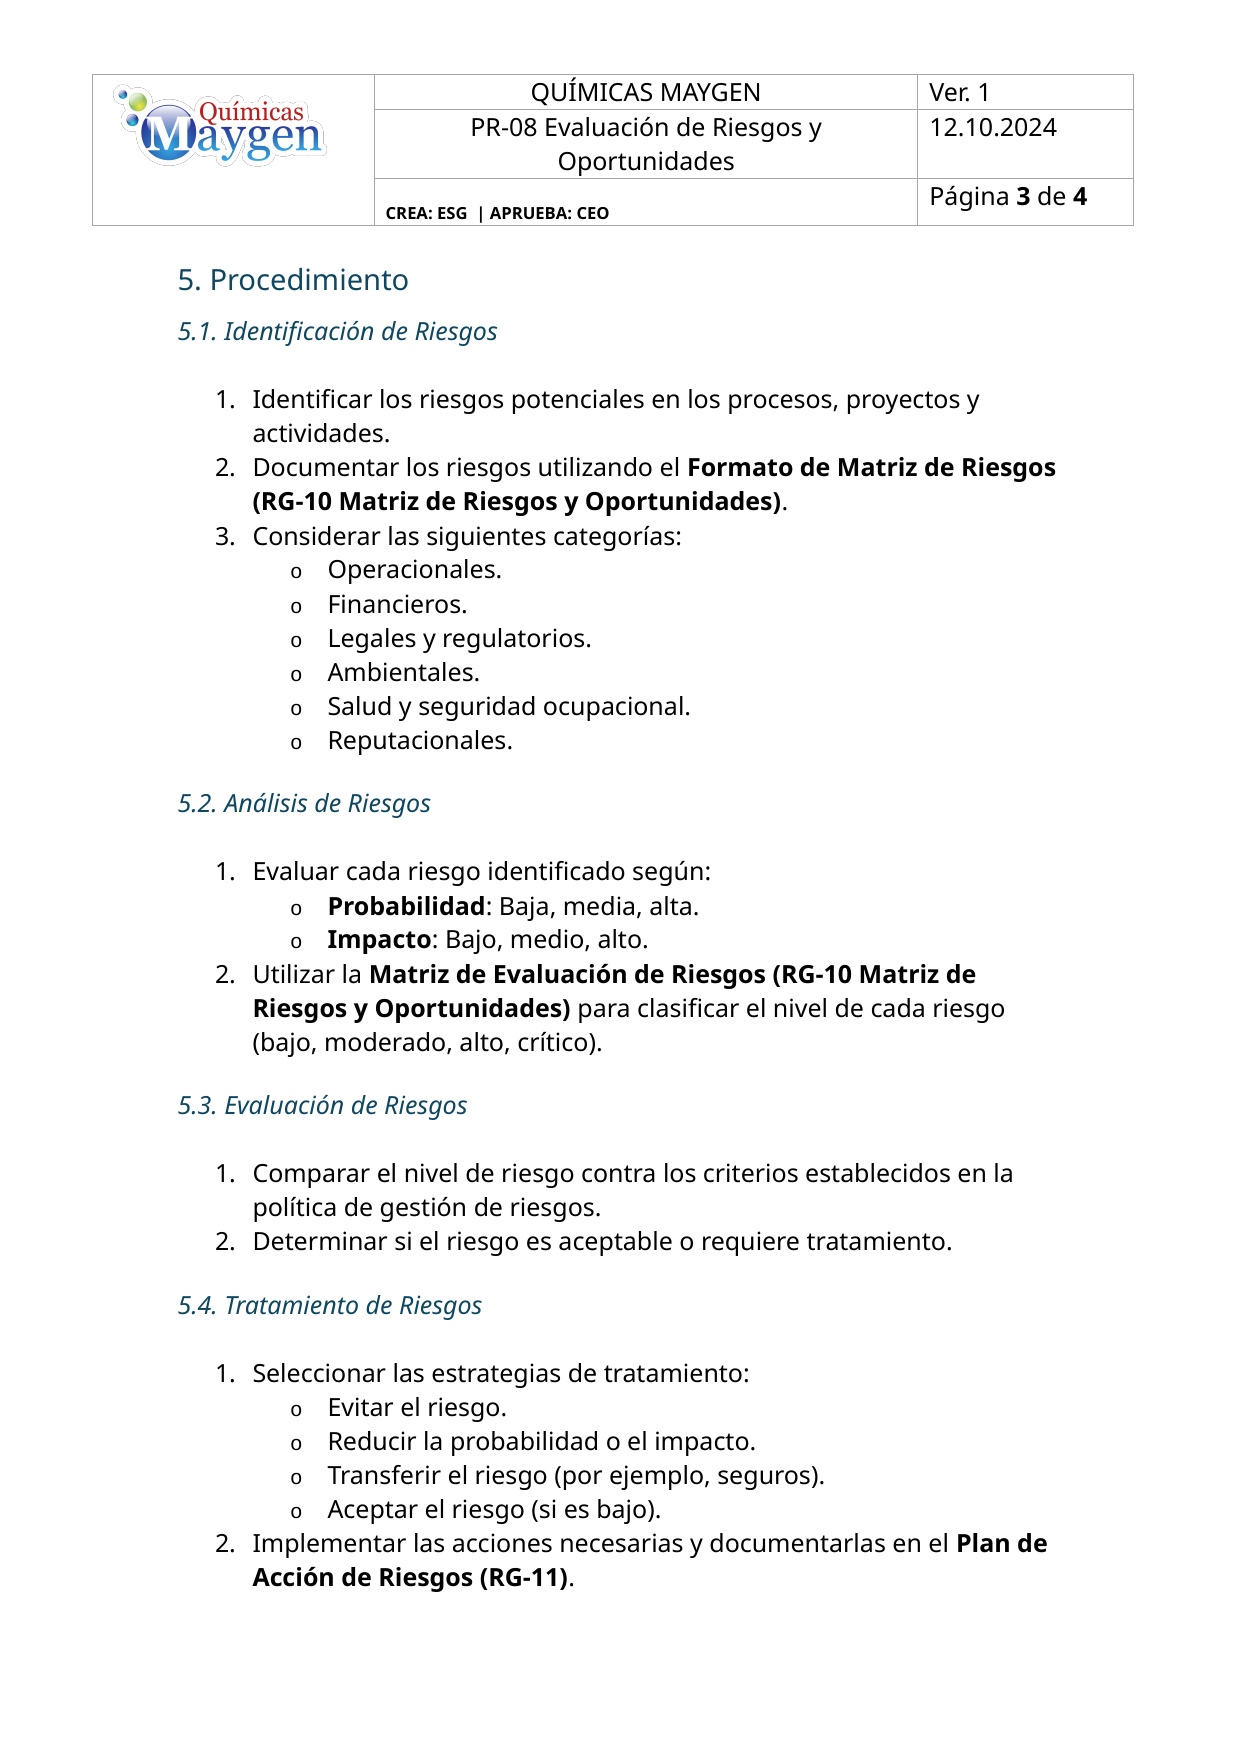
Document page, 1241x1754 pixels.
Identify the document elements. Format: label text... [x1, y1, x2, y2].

list Aceptar el riesgo (si es bajo). [290, 1492, 1063, 1526]
subtitle 5.3. Evaluación de Riesgos [177, 1088, 1063, 1122]
list Probabilidad: Baja, media, alta. [290, 888, 1063, 922]
list Identificar los riesgos potenciales en los procesos, proyectos y actividades. [215, 382, 1063, 450]
list Documentar los riesgos utilizando el Formato de Matriz de Riesgos (RG-10 Matriz de Riesgos y Oportunidades). [215, 450, 1063, 518]
subtitle 5.1. Identificación de Riesgos [177, 313, 1063, 348]
subtitle 5.2. Análisis de Riesgos [177, 786, 1063, 820]
list Legales y regulatorios. [290, 620, 1063, 654]
list Reducir la probabilidad o el impacto. [290, 1424, 1063, 1458]
list Implementar las acciones necesarias y documentarlas en el Plan de Acción de Riesgos (RG-11). [215, 1526, 1063, 1594]
list Impacto: Bajo, medio, alto. [290, 922, 1063, 956]
list Financieros. [290, 586, 1063, 620]
list Utilizar la Matriz de Evaluación de Riesgos (RG-10 Matriz de Riesgos y Oportunidades) para clasificar el nivel de cada riesgo (bajo, moderado, alto, crítico). [215, 956, 1063, 1058]
list Operacionales. [290, 552, 1063, 586]
list Salud y seguridad ocupacional. [290, 688, 1063, 722]
list Evitar el riesgo. [290, 1390, 1063, 1424]
subtitle 5.4. Tratamiento de Riesgos [177, 1287, 1063, 1321]
picture [104, 74, 336, 177]
list Seleccionar las estrategias de tratamiento: [215, 1356, 1063, 1390]
list Comparar el nivel de riesgo contra los criterios establecidos en la política de gestión de riesgos. [215, 1156, 1063, 1224]
subtitle 5. Procedimiento [177, 259, 1063, 299]
list Reputacionales. [290, 722, 1063, 757]
list Ambientales. [290, 654, 1063, 688]
list Considerar las siguientes categorías: [215, 518, 1063, 552]
list Evaluar cada riesgo identificado según: [215, 854, 1063, 888]
list Determinar si el riesgo es aceptable o requiere tratamiento. [215, 1224, 1063, 1258]
list Transferir el riesgo (por ejemplo, seguros). [290, 1458, 1063, 1492]
